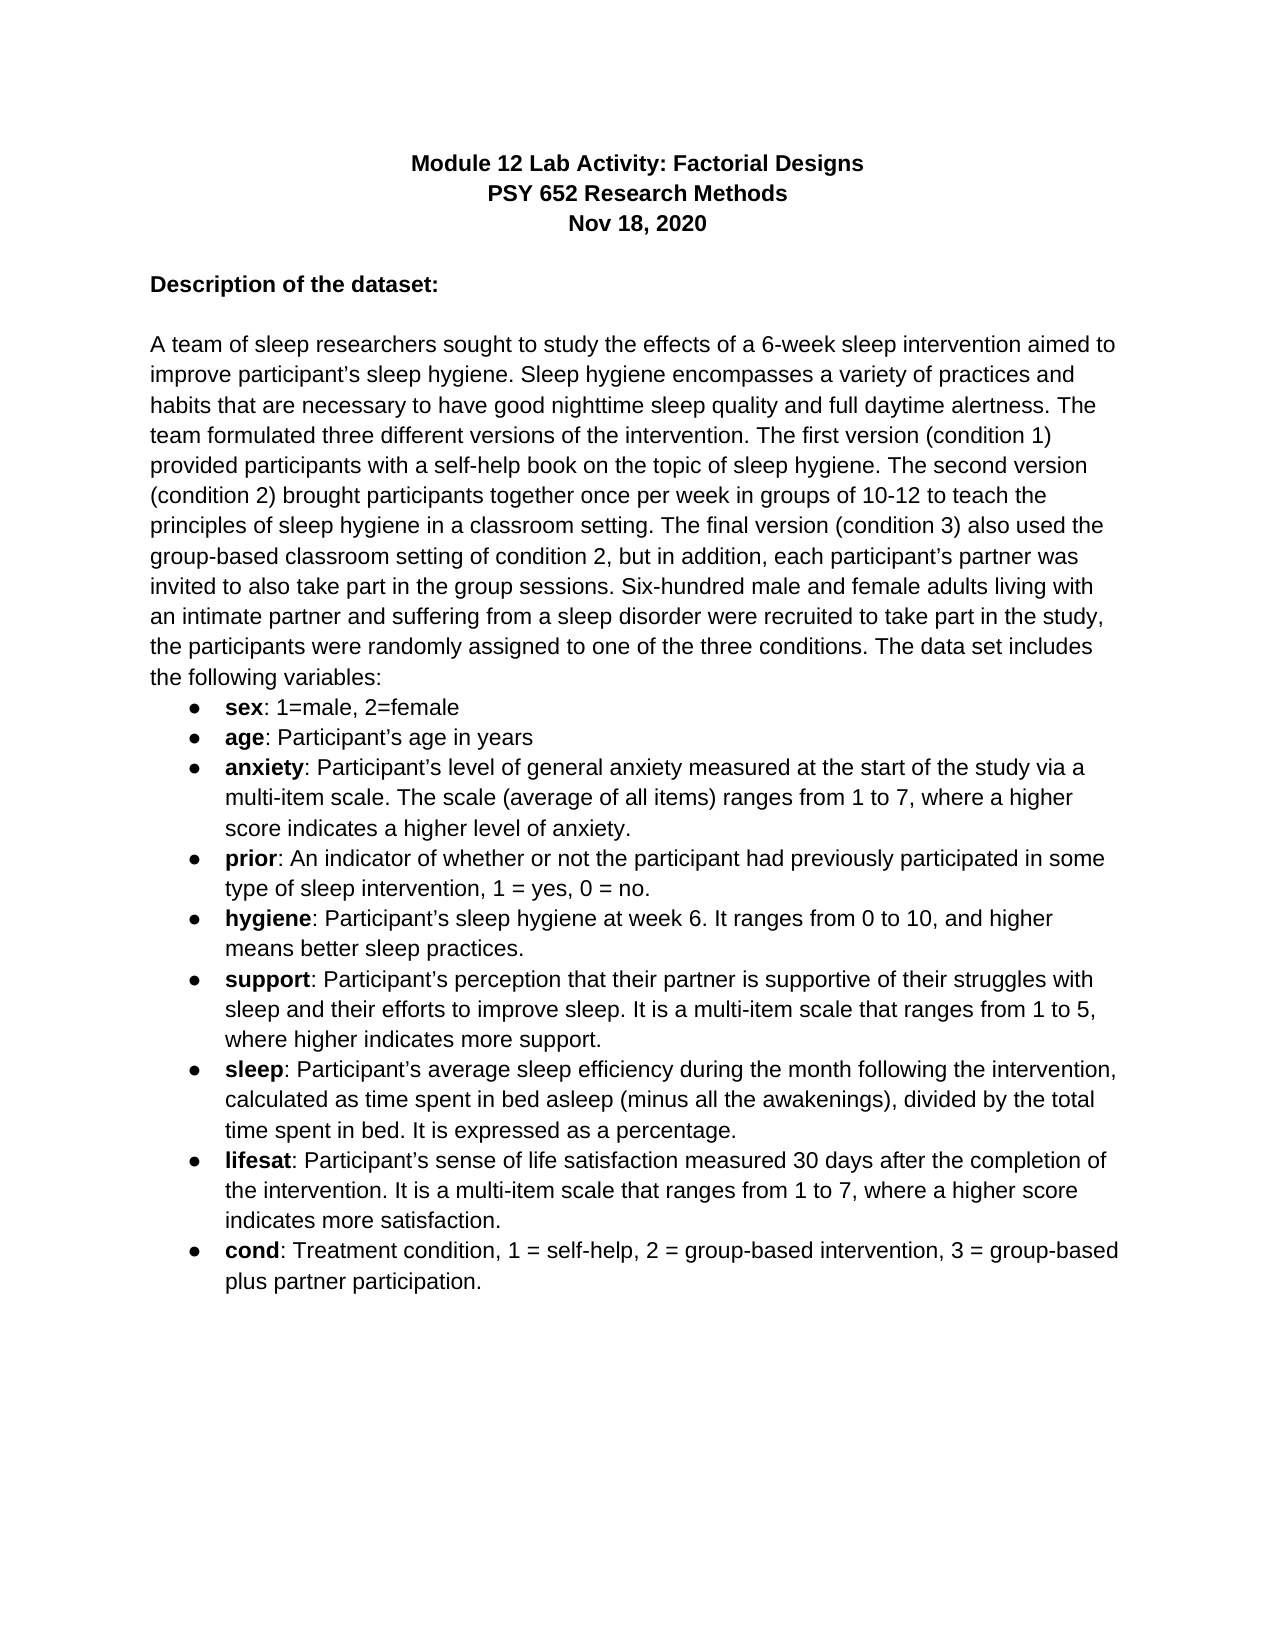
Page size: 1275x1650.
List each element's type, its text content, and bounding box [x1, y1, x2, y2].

text Nov 18, 2020 [150, 210, 1125, 237]
list prior: An indicator of whether or not the participant had previously participated in some type of sleep intervention, 1 = yes, 0 = no. [187, 845, 1125, 901]
list sex: 1=male, 2=female [187, 694, 1125, 720]
text Description of the dataset: [150, 271, 1125, 297]
text A team of sleep researchers sought to study the effects of a 6-week sleep intervention aimed to improve participant’s sleep hygiene. Sleep hygiene encompasses a variety of practices and habits that are necessary to have good nighttime sleep quality and full daytime alertness. The team formulated three different versions of the intervention. The first version (condition 1) provided participants with a self-help book on the topic of sleep hygiene. The second version (condition 2) brought participants together once per week in groups of 10-12 to teach the principles of sleep hygiene in a classroom setting. The final version (condition 3) also used the group-based classroom setting of condition 2, but in addition, each participant’s partner was invited to also take part in the group sessions. Six-hundred male and female adults living with an intimate partner and suffering from a sleep disorder were recruited to take part in the study, the participants were randomly assigned to one of the three conditions. The data set includes the following variables: [150, 331, 1125, 690]
list cond: Treatment condition, 1 = self-help, 2 = group-based intervention, 3 = group-based plus partner participation. [187, 1237, 1125, 1294]
text PSY 652 Research Methods [150, 180, 1125, 207]
list sleep: Participant’s average sleep efficiency during the month following the intervention, calculated as time spent in bed asleep (minus all the awakenings), divided by the total time spent in bed. It is expressed as a percentage. [187, 1056, 1125, 1143]
list support: Participant’s perception that their partner is supportive of their struggles with sleep and their efforts to improve sleep. It is a multi-item scale that ranges from 1 to 5, where higher indicates more support. [187, 966, 1125, 1052]
list age: Participant’s age in years [187, 724, 1125, 750]
list hygiene: Participant’s sleep hygiene at week 6. It ranges from 0 to 10, and higher means better sleep practices. [187, 905, 1125, 962]
list anxiety: Participant’s level of general anxiety measured at the start of the study via a multi-item scale. The scale (average of all items) ranges from 1 to 7, where a higher score indicates a higher level of anxiety. [187, 754, 1125, 841]
list lifesat: Participant’s sense of life satisfaction measured 30 days after the completion of the intervention. It is a multi-item scale that ranges from 1 to 7, where a higher score indicates more satisfaction. [187, 1147, 1125, 1234]
text Module 12 Lab Activity: Factorial Designs [150, 150, 1125, 176]
